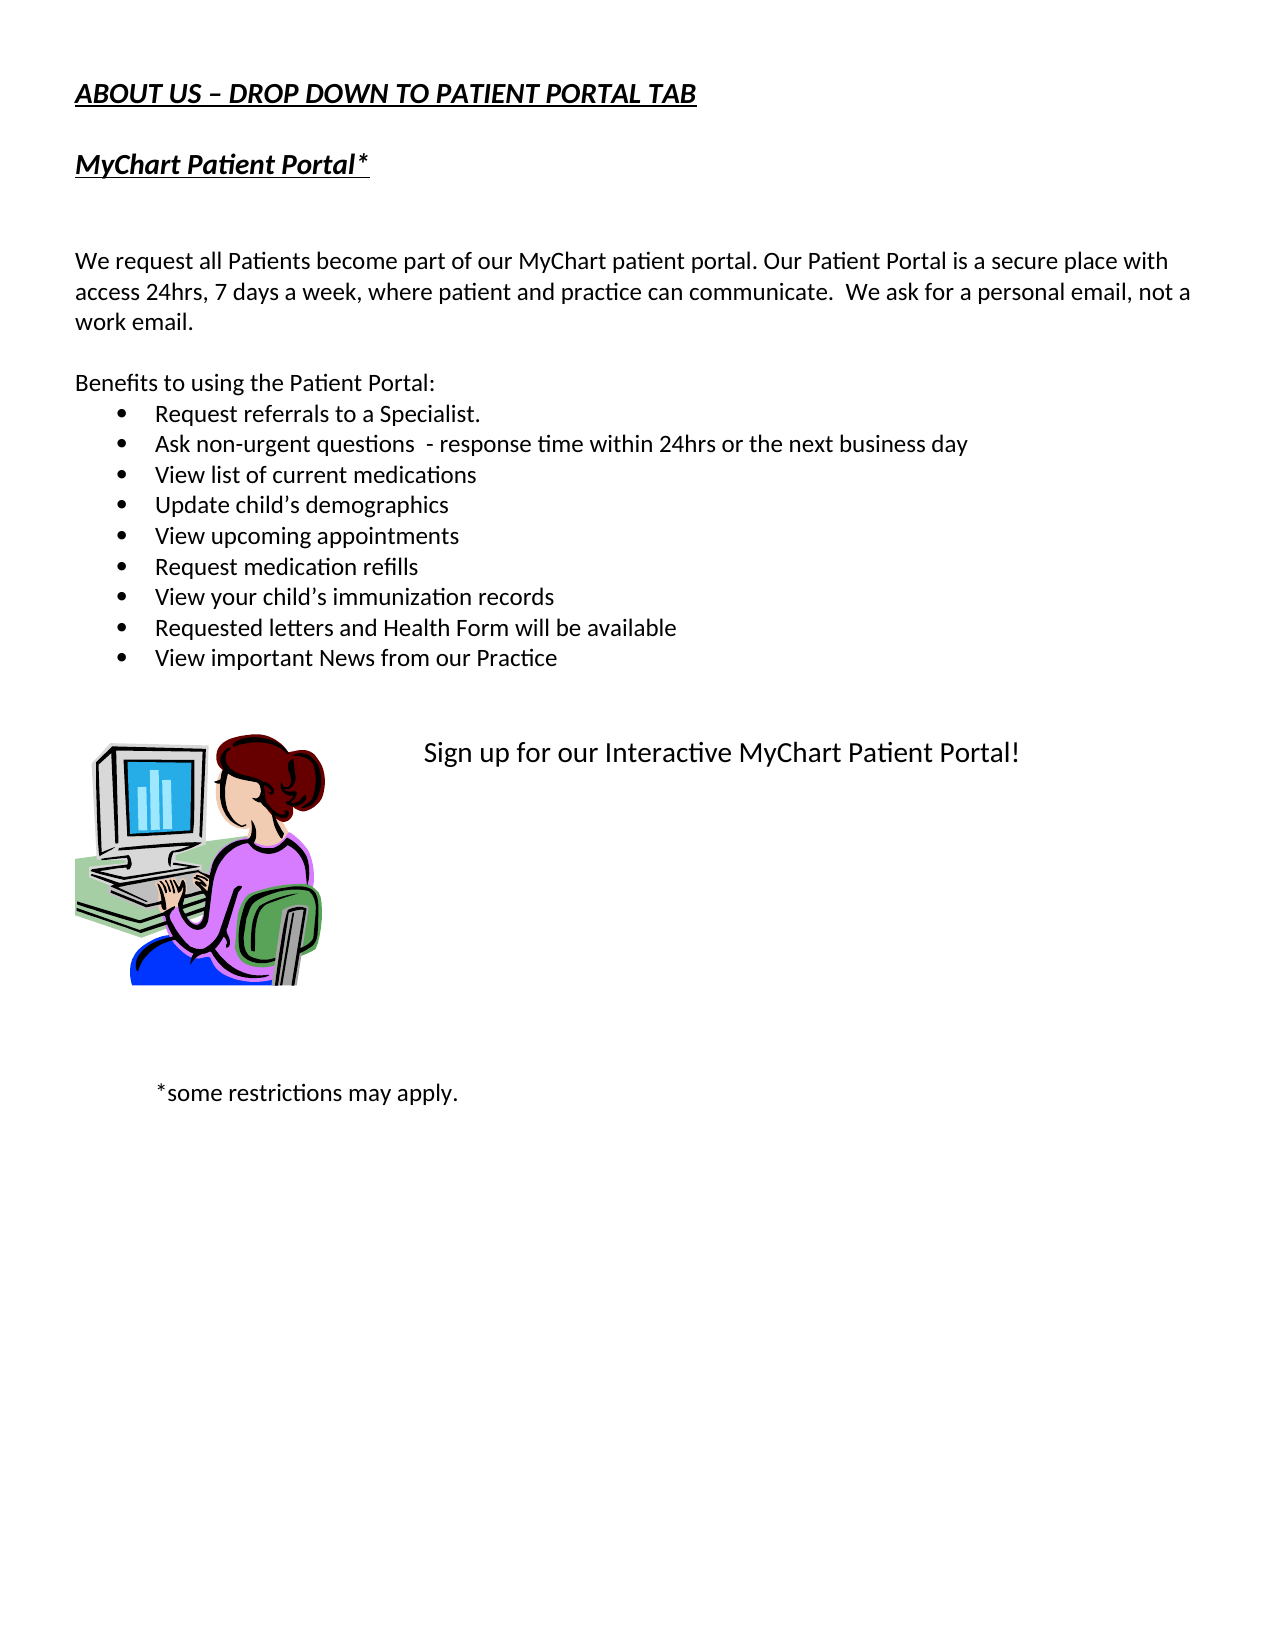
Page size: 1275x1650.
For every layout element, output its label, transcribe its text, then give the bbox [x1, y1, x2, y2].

list View your child’s immunization records [117, 581, 1200, 612]
text Sign up for our Interactive MyChart Patient Portal! [155, 734, 1200, 1016]
list Update child’s demographics [117, 490, 1200, 520]
list Request medication refills [117, 551, 1200, 581]
text *some restrictions may apply. [155, 1077, 1200, 1107]
list View important News from our Practice [117, 642, 1200, 673]
text We request all Patients become part of our MyChart patient portal. Our Patient Portal is a secure place with access 24hrs, 7 days a week, where patient and practice can communicate. We ask for a personal email, not a work email. [75, 246, 1200, 337]
list Requested letters and Health Form will be available [117, 612, 1200, 642]
list View list of current medications [117, 459, 1200, 490]
text Benefits to using the Patient Portal: [75, 368, 1200, 398]
list Ask non-urgent questions - response time within 24hrs or the next business day [117, 429, 1200, 459]
list View upcoming appointments [117, 520, 1200, 551]
text ABOUT US – DROP DOWN TO PATIENT PORTAL TAB [75, 75, 1200, 111]
list Request referrals to a Specialist. [117, 398, 1200, 429]
text MyChart Patient Portal* [75, 146, 1200, 182]
